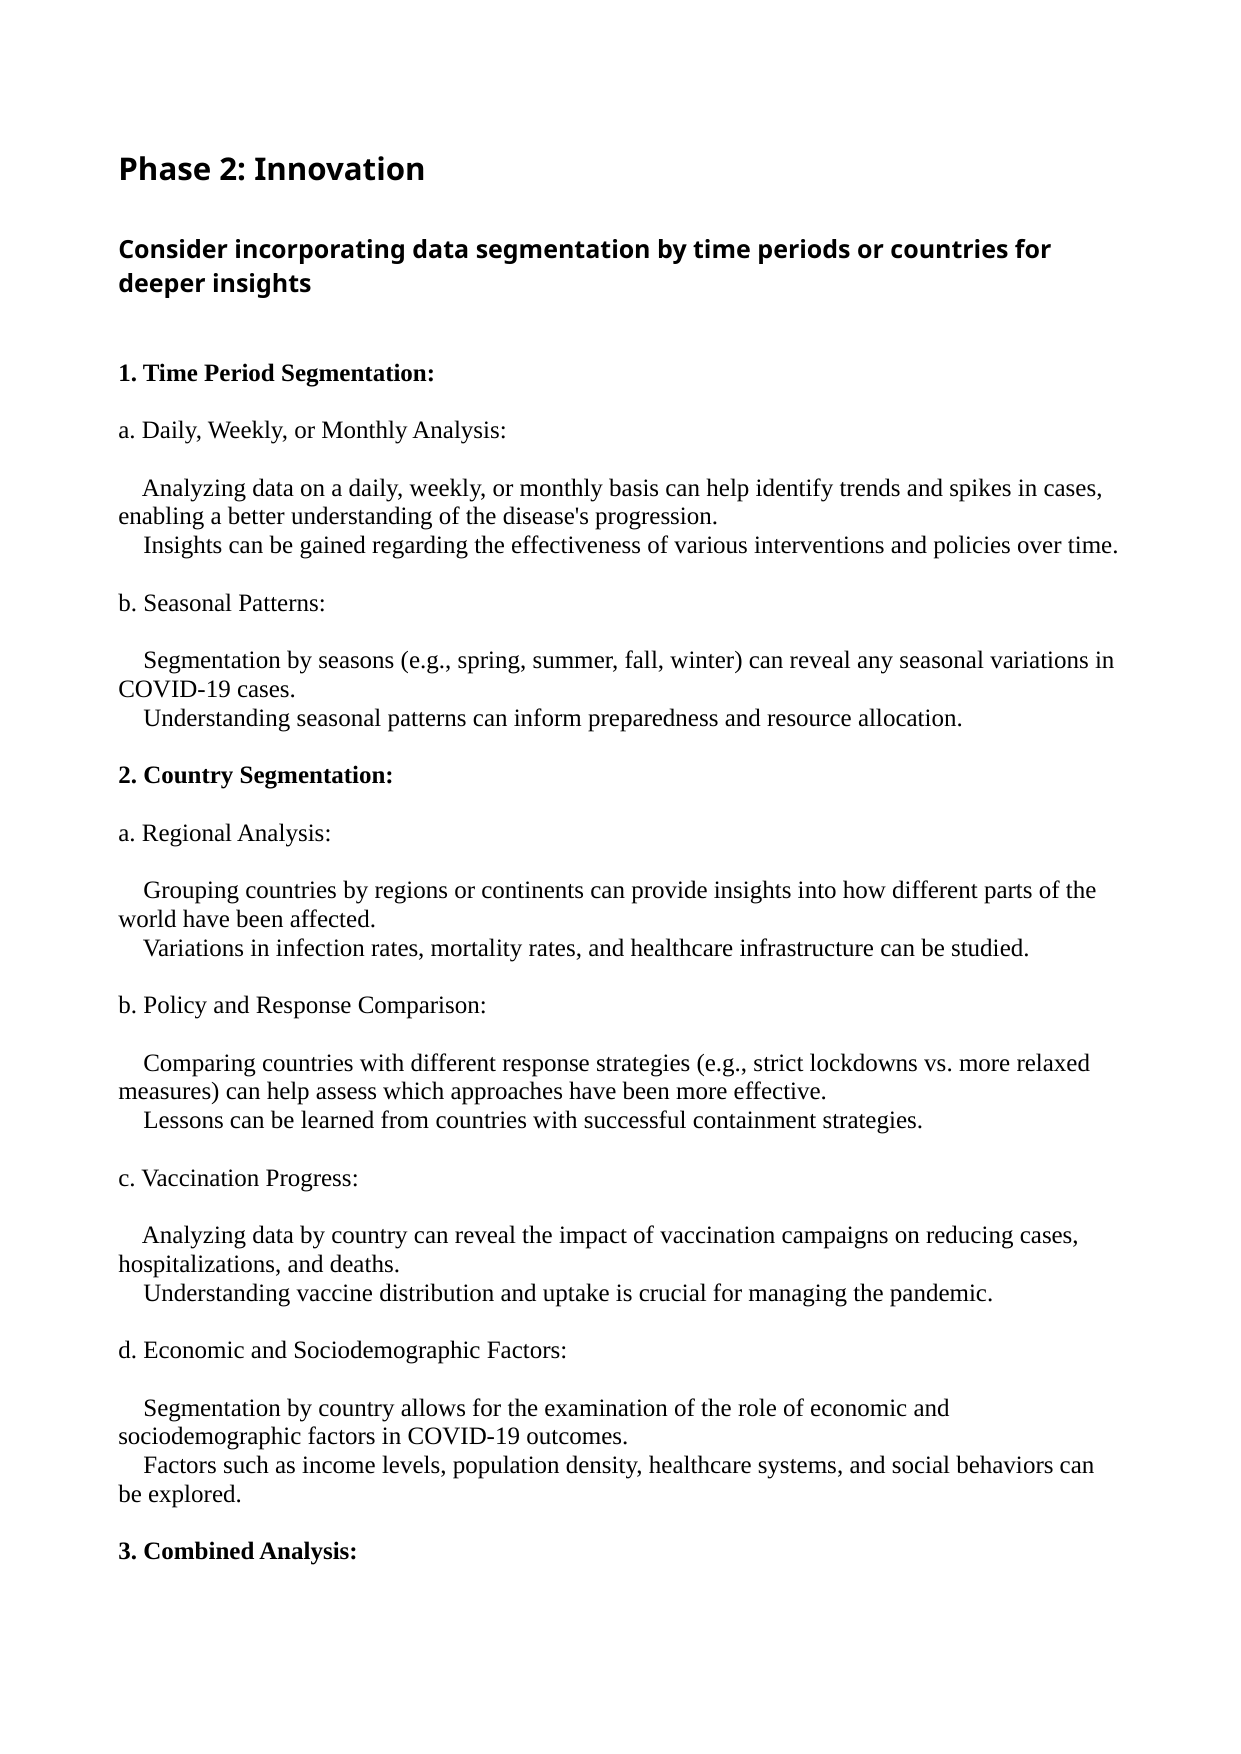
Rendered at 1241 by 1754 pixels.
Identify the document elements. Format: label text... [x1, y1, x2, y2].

text 3. Combined Analysis: [118, 1536, 1122, 1565]
text 2. Country Segmentation: [118, 760, 1122, 789]
text Understanding seasonal patterns can inform preparedness and resource allocation. [118, 703, 1122, 731]
text a. Daily, Weekly, or Monthly Analysis: [118, 415, 1122, 444]
text Segmentation by country allows for the examination of the role of economic and sociodemographic factors in COVID-19 outcomes. [118, 1393, 1122, 1450]
text Lessons can be learned from countries with successful containment strategies. [118, 1105, 1122, 1134]
text Insights can be gained regarding the effectiveness of various interventions and policies over time. [118, 530, 1122, 559]
text Phase 2: Innovation [118, 147, 1122, 189]
text c. Vaccination Progress: [118, 1163, 1122, 1191]
text Analyzing data on a daily, weekly, or monthly basis can help identify trends and spikes in cases, enabling a better understanding of the disease's progression. [118, 473, 1122, 530]
text Segmentation by seasons (e.g., spring, summer, fall, winter) can reveal any seasonal variations in COVID-19 cases. [118, 645, 1122, 703]
text Analyzing data by country can reveal the impact of vaccination campaigns on reducing cases, hospitalizations, and deaths. [118, 1220, 1122, 1278]
text Grouping countries by regions or continents can provide insights into how different parts of the world have been affected. [118, 875, 1122, 933]
text a. Regional Analysis: [118, 818, 1122, 846]
text Understanding vaccine distribution and uptake is crucial for managing the pandemic. [118, 1278, 1122, 1306]
text d. Economic and Sociodemographic Factors: [118, 1335, 1122, 1364]
text b. Policy and Response Comparison: [118, 990, 1122, 1019]
text Variations in infection rates, mortality rates, and healthcare infrastructure can be studied. [118, 933, 1122, 961]
text b. Seasonal Patterns: [118, 588, 1122, 616]
text 1. Time Period Segmentation: [118, 358, 1122, 386]
text Consider incorporating data segmentation by time periods or countries for deeper insights [118, 232, 1122, 300]
text Factors such as income levels, population density, healthcare systems, and social behaviors can be explored. [118, 1450, 1122, 1508]
text Comparing countries with different response strategies (e.g., strict lockdowns vs. more relaxed measures) can help assess which approaches have been more effective. [118, 1048, 1122, 1105]
